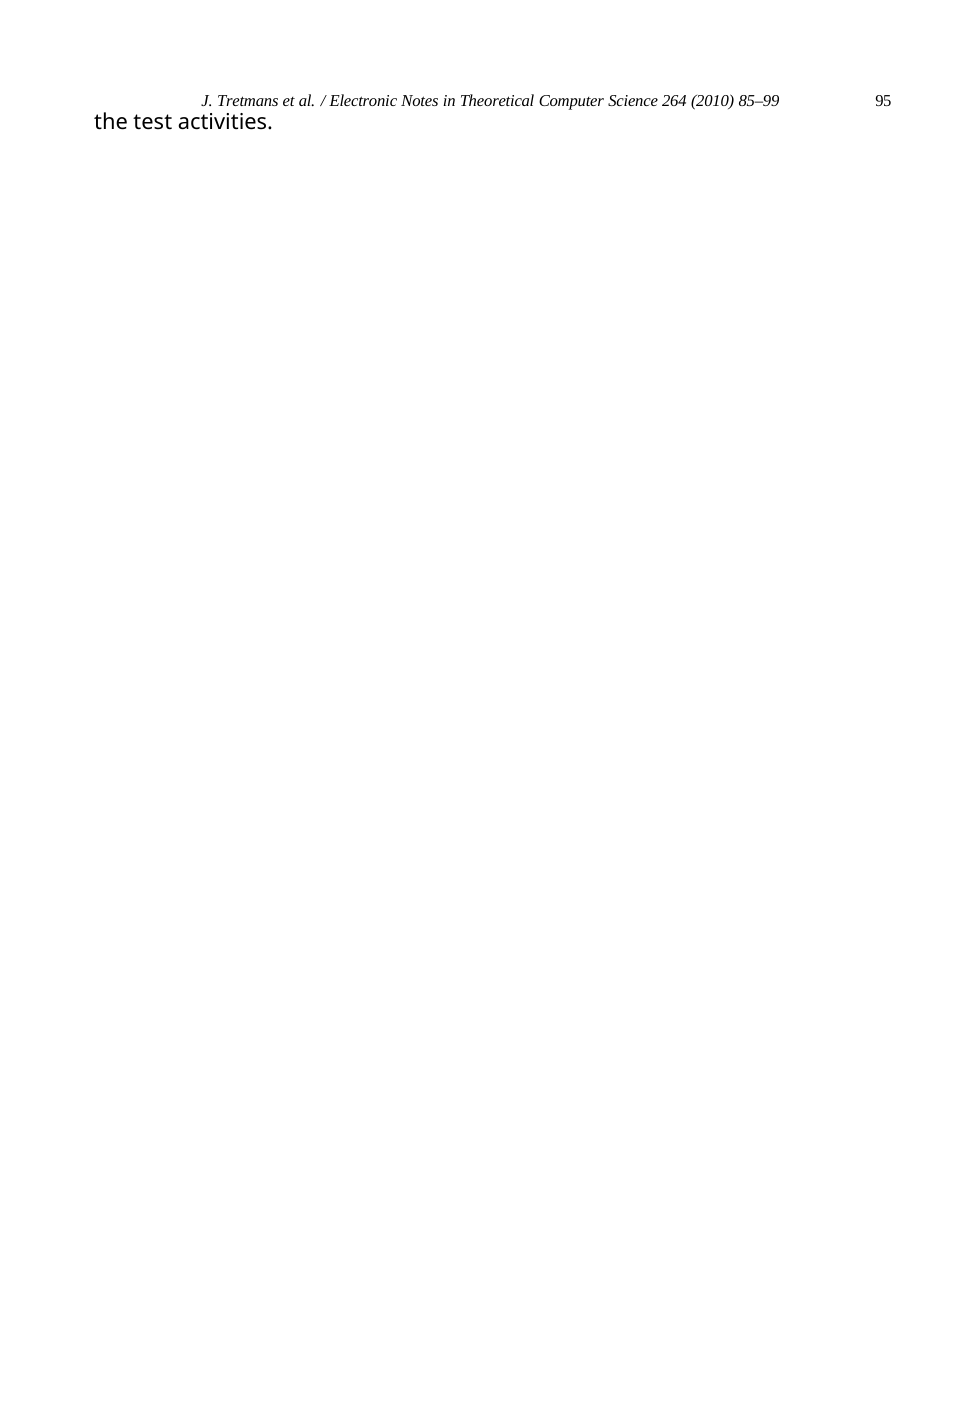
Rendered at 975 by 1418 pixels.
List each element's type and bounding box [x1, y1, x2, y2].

text [94, 108, 893, 135]
